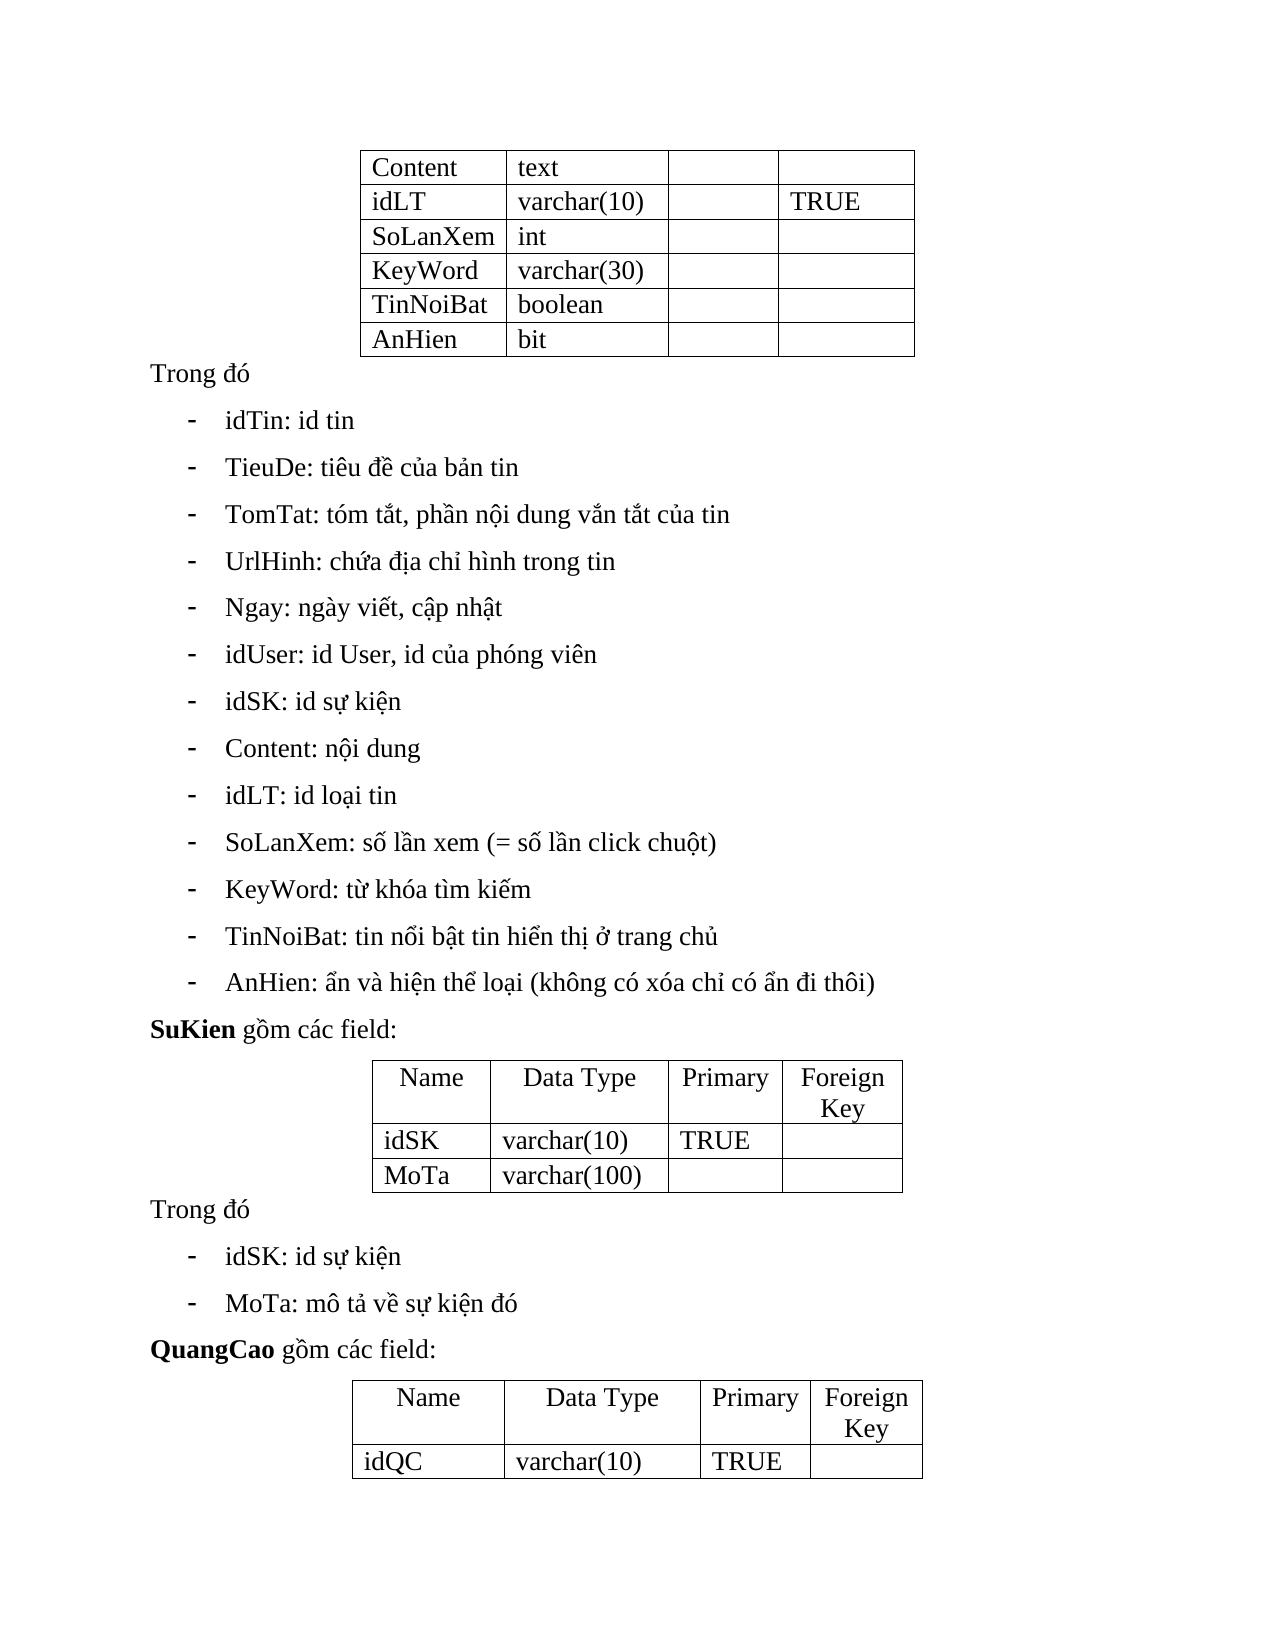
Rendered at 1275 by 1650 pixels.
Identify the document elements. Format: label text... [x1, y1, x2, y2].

table_header Data Type [505, 1381, 700, 1443]
table_cell varchar(10) [507, 185, 668, 219]
list TinNoiBat: tin nổi bật tin hiển thị ở trang chủ [187, 919, 1125, 951]
table_cell varchar(10) [505, 1445, 700, 1478]
table_cell TRUE [779, 185, 914, 219]
list UrlHinh: chứa địa chỉ hình trong tin [187, 544, 1125, 576]
table_cell AnHien [361, 323, 506, 356]
table_header Name [373, 1061, 490, 1123]
table_cell [779, 323, 914, 356]
table_cell [669, 1159, 782, 1192]
text Trong đó [150, 357, 1125, 388]
list MoTa: mô tả về sự kiện đó [187, 1287, 1125, 1318]
list idSK: id sự kiện [187, 1240, 1125, 1271]
table_cell [779, 289, 914, 322]
table_cell boolean [507, 289, 668, 322]
list idSK: id sự kiện [187, 685, 1125, 716]
table_cell idLT [361, 185, 506, 219]
table_cell int [507, 220, 668, 253]
list KeyWord: từ khóa tìm kiếm [187, 873, 1125, 904]
table_cell [669, 289, 778, 322]
list TomTat: tóm tắt, phần nội dung vắn tắt của tin [187, 498, 1125, 529]
table_header Name [353, 1381, 504, 1443]
table_cell [669, 151, 778, 184]
table_cell [779, 151, 914, 184]
table_cell varchar(100) [491, 1159, 668, 1192]
table_header Foreign Key [783, 1061, 902, 1123]
table_cell text [507, 151, 668, 184]
table_header Primary [669, 1061, 782, 1123]
table_cell TRUE [701, 1445, 810, 1478]
table_header Foreign Key [811, 1381, 922, 1443]
table_cell varchar(10) [491, 1124, 668, 1158]
table_cell varchar(30) [507, 254, 668, 287]
table_cell [811, 1445, 922, 1478]
list TieuDe: tiêu đề của bản tin [187, 451, 1125, 482]
table_header Data Type [491, 1061, 668, 1123]
table_cell [669, 323, 778, 356]
table_cell SoLanXem [361, 220, 506, 253]
text Trong đó [150, 1193, 1125, 1224]
table_cell [783, 1159, 902, 1192]
list idUser: id User, id của phóng viên [187, 638, 1125, 669]
list AnHien: ẩn và hiện thể loại (không có xóa chỉ có ẩn đi thôi) [187, 966, 1125, 998]
table_cell Content [361, 151, 506, 184]
table_cell [779, 220, 914, 253]
list idLT: id loại tin [187, 779, 1125, 810]
table_cell bit [507, 323, 668, 356]
table_cell KeyWord [361, 254, 506, 287]
list Ngay: ngày viết, cập nhật [187, 591, 1125, 623]
table_cell [779, 254, 914, 287]
list Content: nội dung [187, 732, 1125, 763]
table_header Primary [701, 1381, 810, 1443]
table_cell [669, 185, 778, 219]
table_cell idSK [373, 1124, 490, 1158]
table_cell MoTa [373, 1159, 490, 1192]
text SuKien gồm các field: [150, 1013, 1125, 1044]
list idTin: id tin [187, 404, 1125, 435]
table_cell [783, 1124, 902, 1158]
table_cell [669, 254, 778, 287]
table_cell TRUE [669, 1124, 782, 1158]
list SoLanXem: số lần xem (= số lần click chuột) [187, 826, 1125, 857]
table_cell idQC [353, 1445, 504, 1478]
table_cell TinNoiBat [361, 289, 506, 322]
table_cell [669, 220, 778, 253]
text QuangCao gồm các field: [150, 1333, 1125, 1365]
